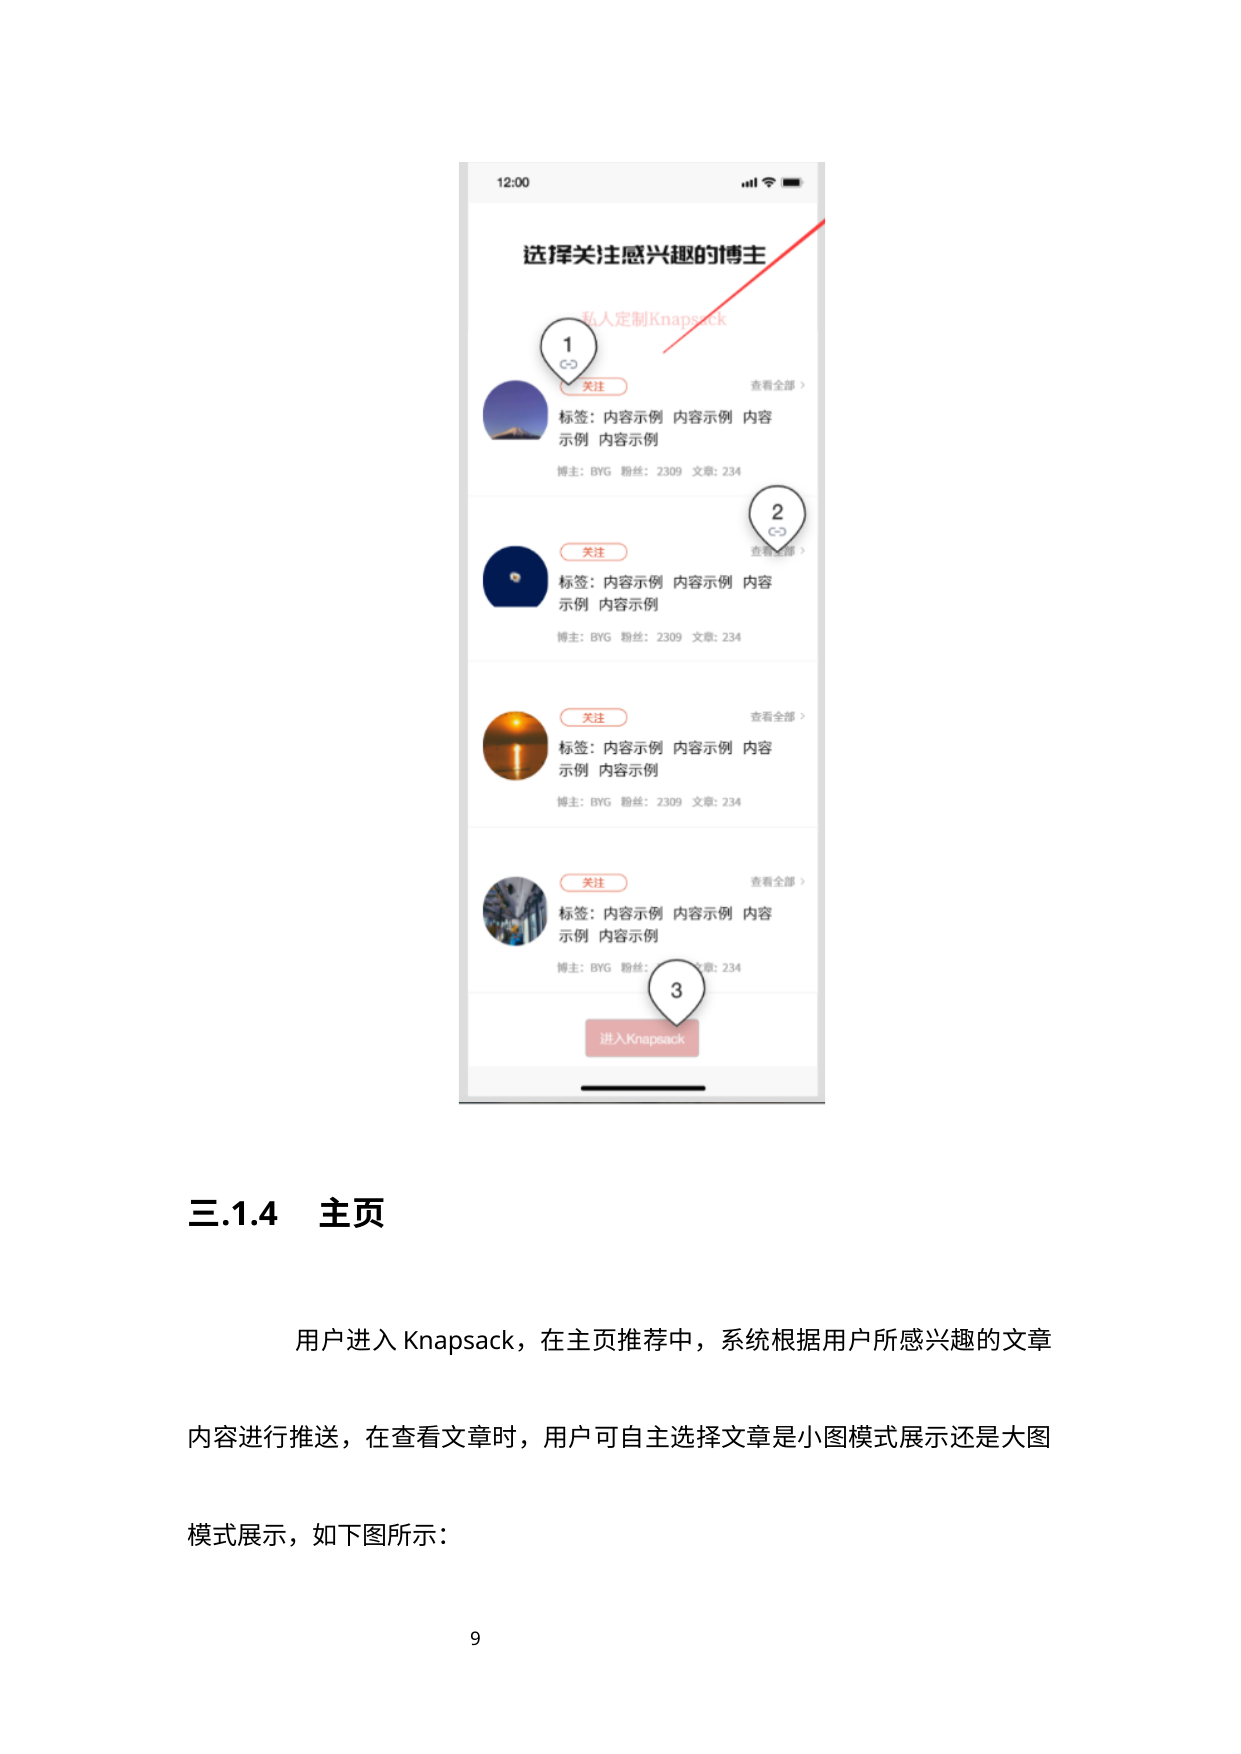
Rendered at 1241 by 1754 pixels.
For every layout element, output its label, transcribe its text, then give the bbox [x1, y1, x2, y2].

text 用户进入Knapsack，在主页推荐中，系统根据用户所感兴趣的文章内容进行推送，在查看文章时，用户可自主选择文章是小图模式展示还是大图模式展示，如下图所示： [187, 1306, 1053, 1566]
subtitle 主页 [187, 1179, 1053, 1244]
picture [458, 162, 826, 1106]
